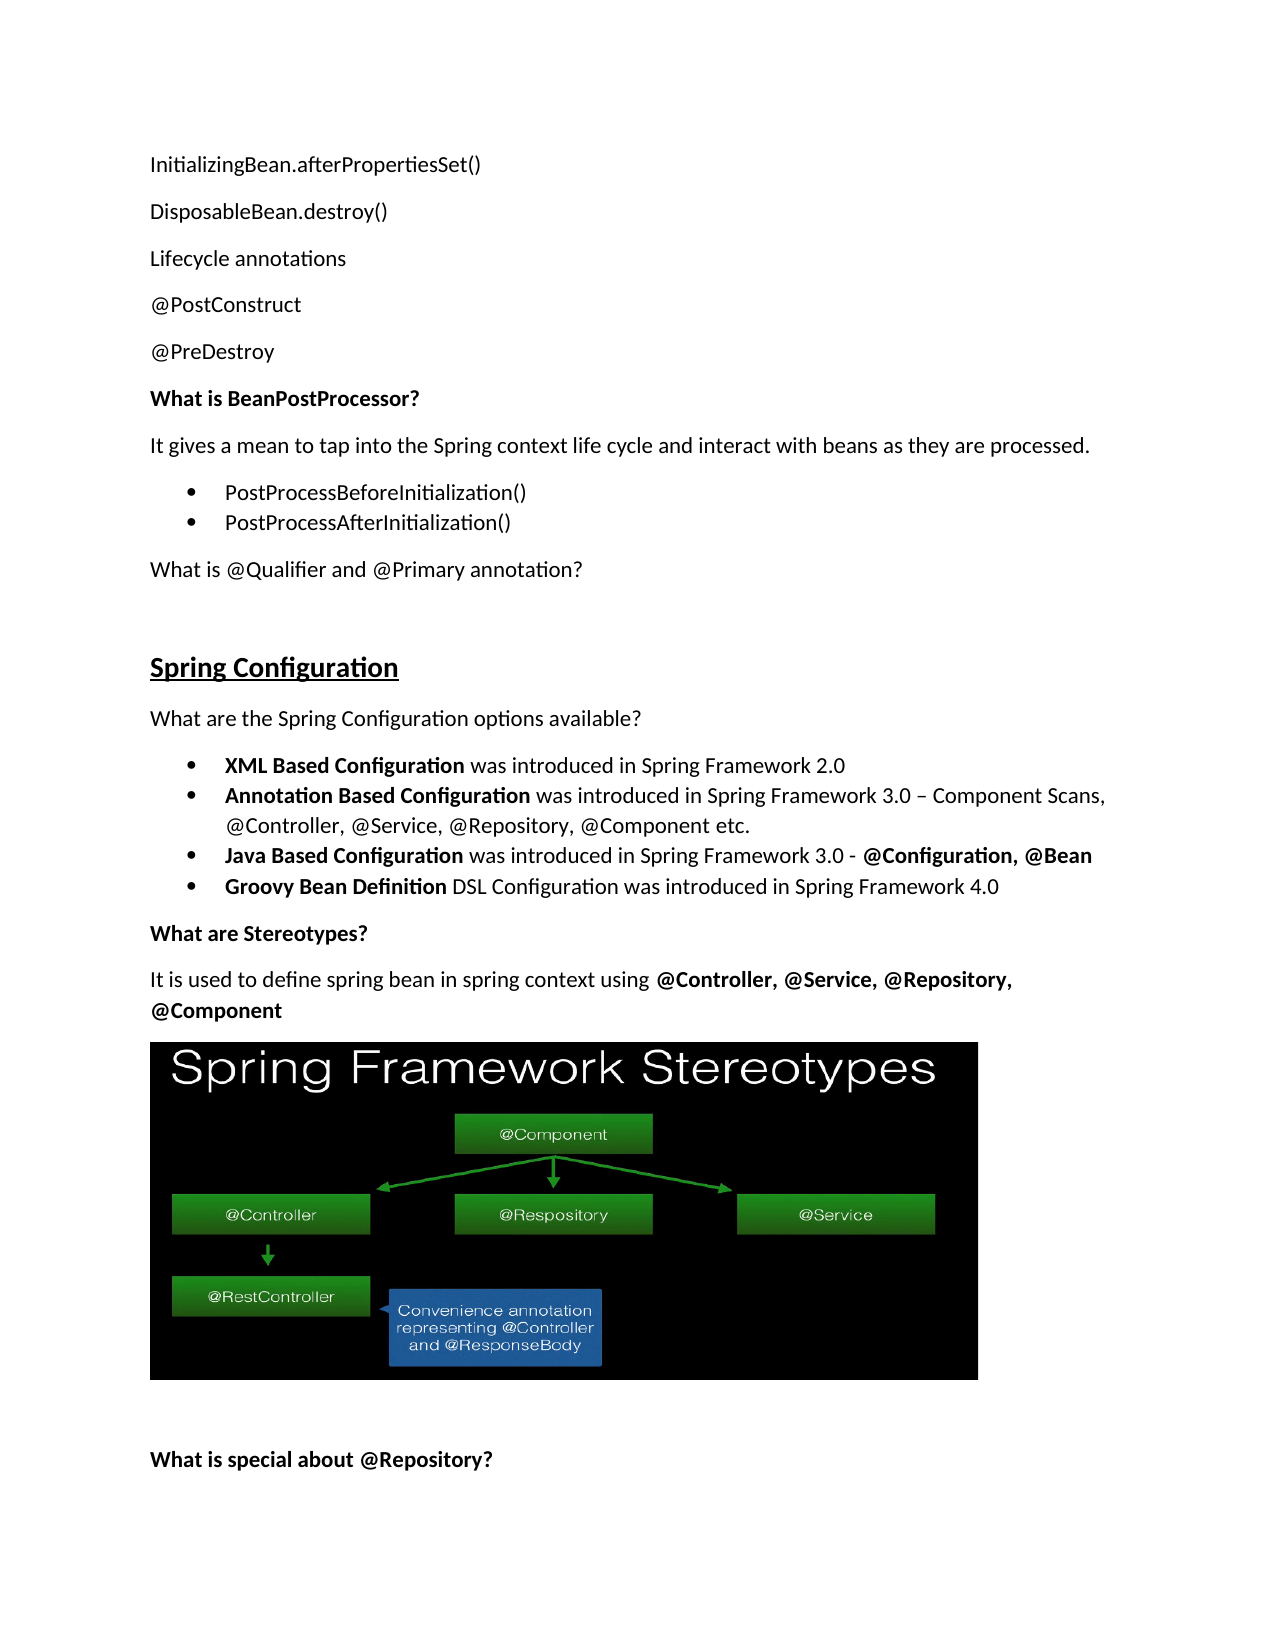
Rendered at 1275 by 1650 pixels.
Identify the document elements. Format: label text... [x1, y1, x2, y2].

list Java Based Configuration was introduced in Spring Framework 3.0 - @Configuration, @Bean [187, 842, 1125, 869]
text What is @Qualifier and @Primary annotation? [150, 555, 1125, 583]
list Groovy Bean Definition DSL Configuration was introduced in Spring Framework 4.0 [187, 872, 1125, 900]
text It is used to define spring bean in spring context using @Controller, @Service, @Repository, @Component [150, 966, 1125, 1024]
text @PreDestroy [150, 337, 1125, 366]
list PostProcessAfterInitialization() [187, 508, 1125, 536]
text What is BeanPostProcessor? [150, 384, 1125, 412]
list Annotation Based Configuration was introduced in Spring Framework 3.0 – Component Scans, @Controller, @Service, @Repository, @Component etc. [187, 781, 1125, 839]
text What are Stereotypes? [150, 919, 1125, 947]
text It gives a mean to tap into the Spring context life cycle and interact with beans as they are processed. [150, 431, 1125, 459]
text What are the Spring Configuration options available? [150, 704, 1125, 732]
text @PostConstruct [150, 291, 1125, 319]
list PostProcessBeforeInitialization() [187, 478, 1125, 506]
text What is special about @Repository? [150, 1445, 1125, 1473]
text Spring Configuration [150, 649, 1125, 684]
text DisposableBean.destroy() [150, 197, 1125, 225]
picture [150, 1042, 979, 1380]
text Lifecycle annotations [150, 244, 1125, 272]
list XML Based Configuration was introduced in Spring Framework 2.0 [187, 751, 1125, 779]
text InitializingBean.afterPropertiesSet() [150, 150, 1125, 178]
